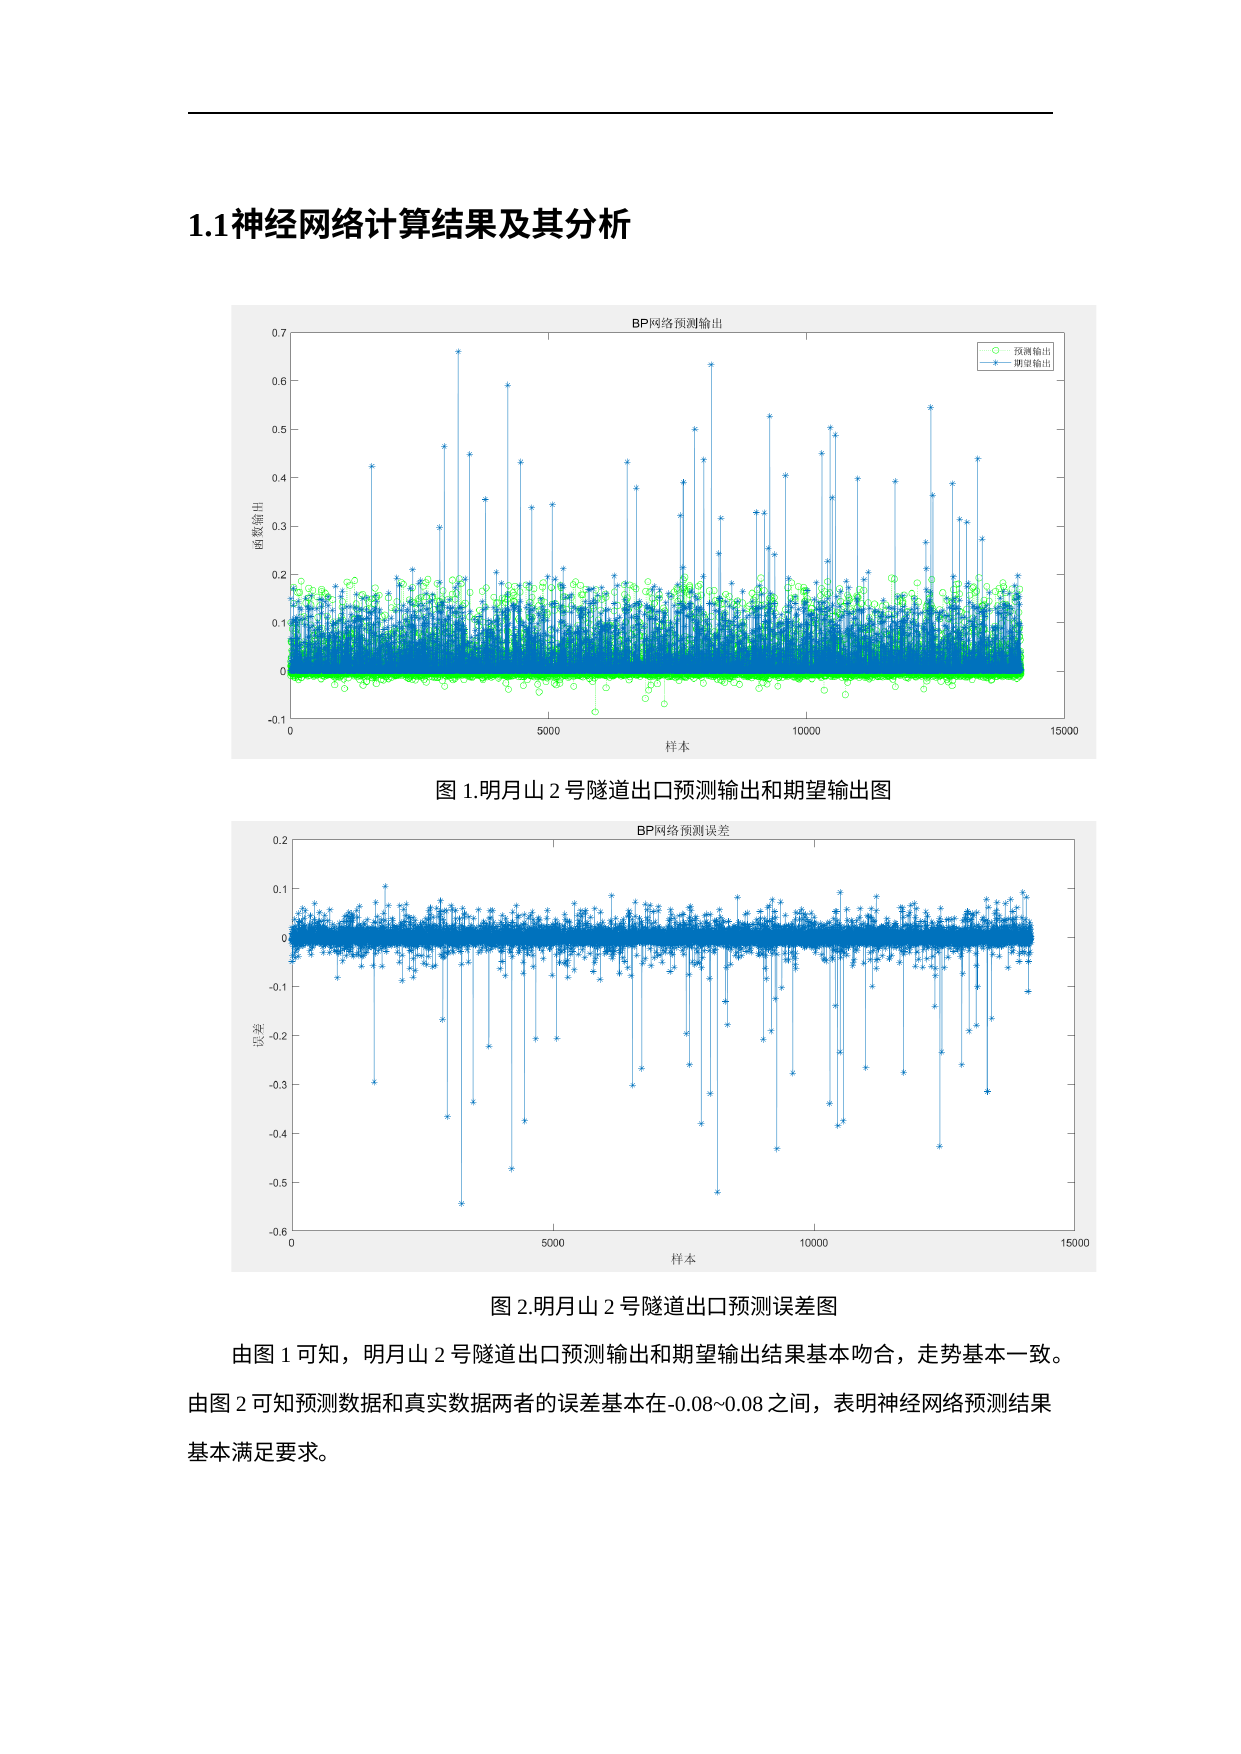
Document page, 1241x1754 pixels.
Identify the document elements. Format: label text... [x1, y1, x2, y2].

picture [231, 305, 1097, 759]
text 由图1可知，明月山2号隧道出口预测输出和期望输出结果基本吻合，走势基本一致。由图2可知预测数据和真实数据两者的误差基本在-0.08~0.08之间，表明神经网络预测结果基本满足要求。 [187, 1337, 1053, 1467]
text 明月山2号隧道出口预测输出和期望输出图 [275, 773, 1053, 805]
subtitle 神经网络计算结果及其分析 [187, 189, 1053, 254]
picture [231, 821, 1097, 1272]
text 明月山2号隧道出口预测误差图 [275, 1289, 1053, 1321]
